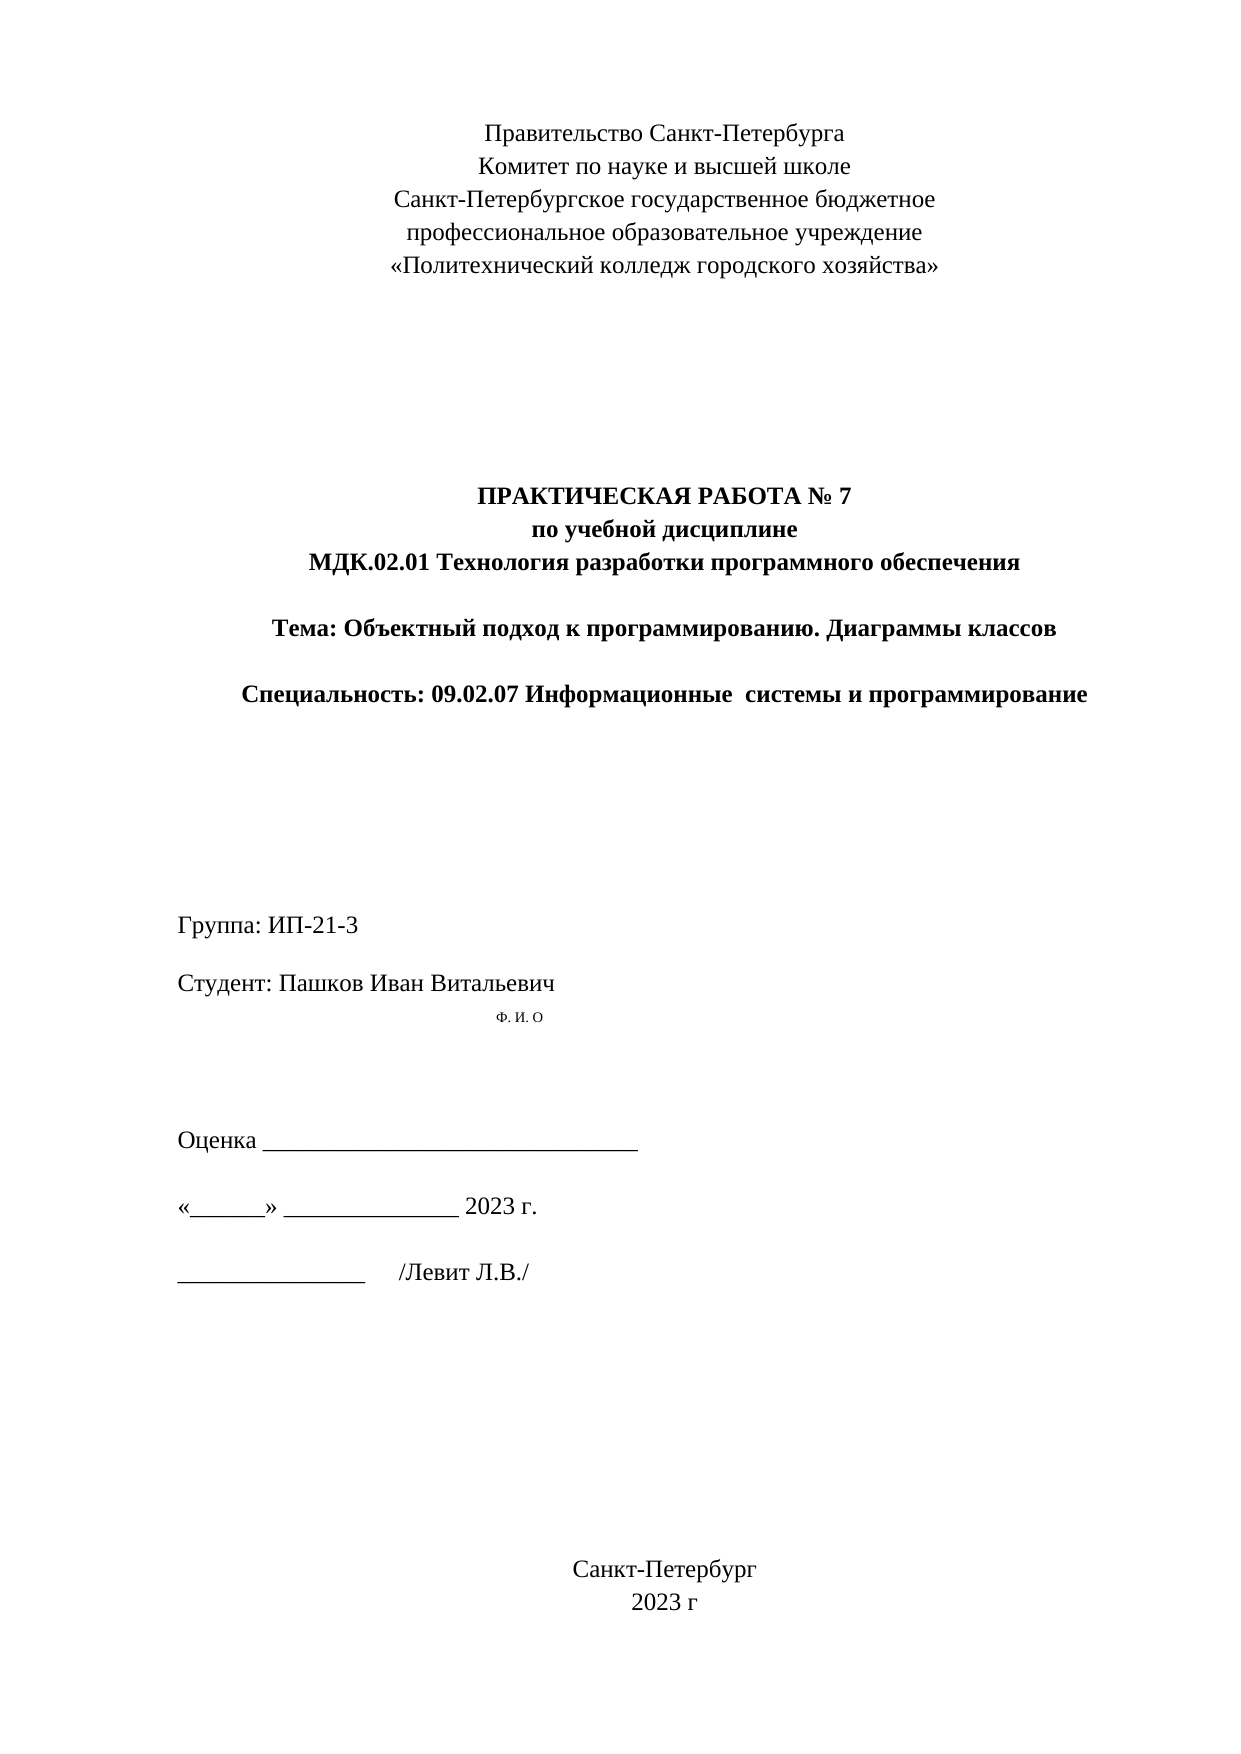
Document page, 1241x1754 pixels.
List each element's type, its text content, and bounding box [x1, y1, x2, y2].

text Оценка ______________________________ [177, 1125, 1152, 1153]
text Специальность: 09.02.07 Информационные системы и программирование [177, 679, 1152, 708]
text Санкт-Петербургское государственное бюджетное [177, 184, 1152, 213]
text МДК.02.01 Технология разработки программного обеспечения [177, 547, 1152, 576]
text Группа: ИП-21-3 [177, 911, 1152, 939]
text Тема: Объектный подход к программированию. Диаграммы классов [177, 613, 1152, 642]
text Санкт-Петербург [177, 1554, 1152, 1583]
text Комитет по науке и высшей школе [177, 151, 1152, 180]
text ПРАКТИЧЕСКАЯ РАБОТА № 7 [177, 481, 1152, 510]
text профессиональное образовательное учреждение [177, 217, 1152, 246]
text «______» ______________ 2023 г. [177, 1191, 1152, 1219]
text Студент: Пашков Иван Витальевич [177, 968, 1152, 997]
text _______________ /Левит Л.В./ [177, 1257, 1152, 1286]
text Правительство Санкт-Петербурга [177, 118, 1152, 147]
text 2023 г [177, 1587, 1152, 1616]
text «Политехнический колледж городского хозяйства» [177, 250, 1152, 279]
text Ф. И. О [177, 997, 1152, 1026]
text по учебной дисциплине [177, 514, 1152, 543]
